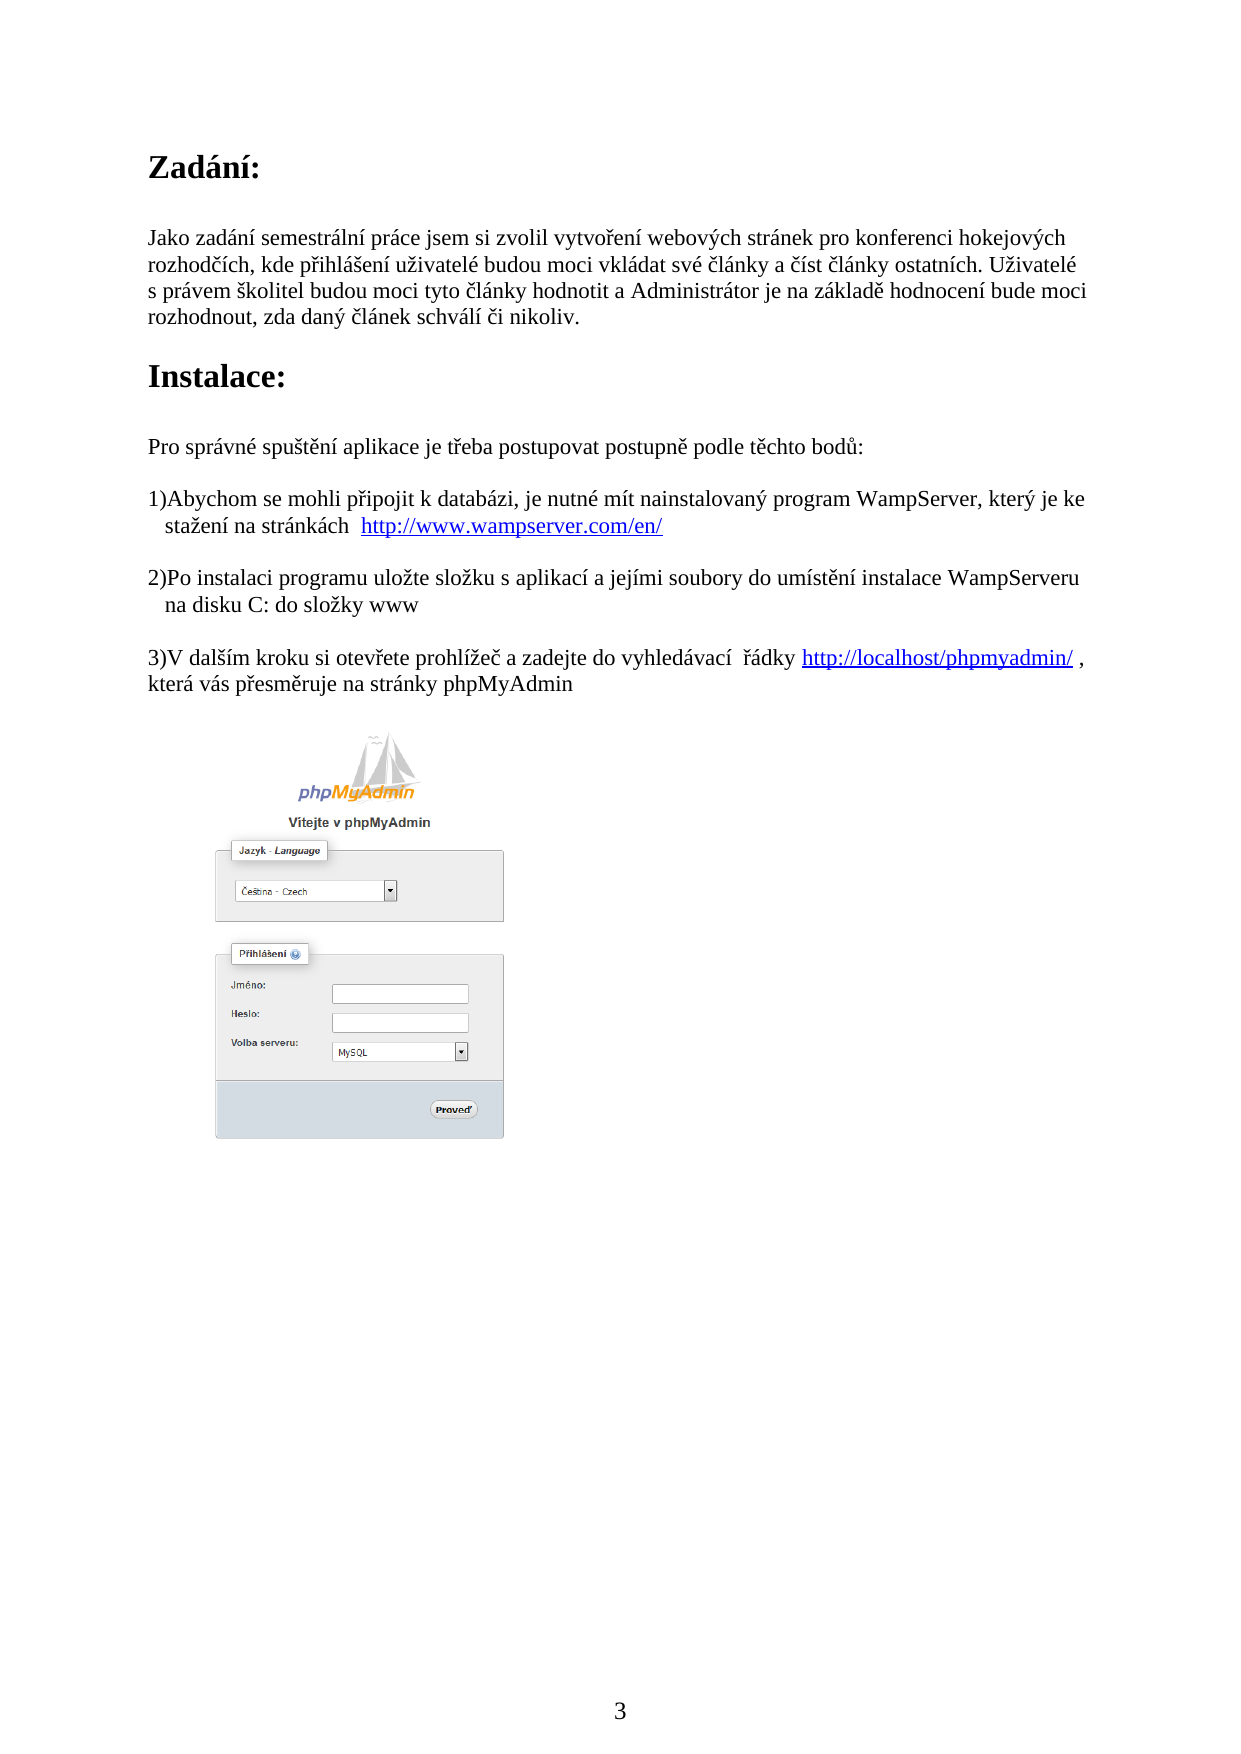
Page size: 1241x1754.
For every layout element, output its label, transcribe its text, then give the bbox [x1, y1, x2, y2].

text na disku C: do složky www [148, 591, 1093, 617]
text 2)Po instalaci programu uložte složku s aplikací a jejími soubory do umístění instalace WampServeru [148, 564, 1093, 591]
text Jako zadání semestrální práce jsem si zvolil vytvoření webových stránek pro konferenci hokejových rozhodčích, kde přihlášení uživatelé budou moci vkládat své články a číst články ostatních. Uživatelé s právem školitel budou moci tyto články hodnotit a Administrátor je na základě hodnocení bude moci rozhodnout, zda daný článek schválí či nikoliv. [148, 224, 1093, 330]
text 3)V dalším kroku si otevřete prohlížeč a zadejte do vyhledávací řádky http://localhost/phpmyadmin/ , která vás přesměruje na stránky phpMyAdmin [148, 643, 1093, 696]
text Zadání: [148, 148, 1093, 186]
picture [198, 730, 525, 1147]
text Pro správné spuštění aplikace je třeba postupovat postupně podle těchto bodů: [148, 433, 1093, 459]
text 1)Abychom se mohli připojit k databázi, je nutné mít nainstalovaný program WampServer, který je ke [148, 485, 1093, 512]
text stažení na stránkách http://www.wampserver.com/en/ [148, 512, 1093, 538]
text Instalace: [148, 356, 1093, 394]
